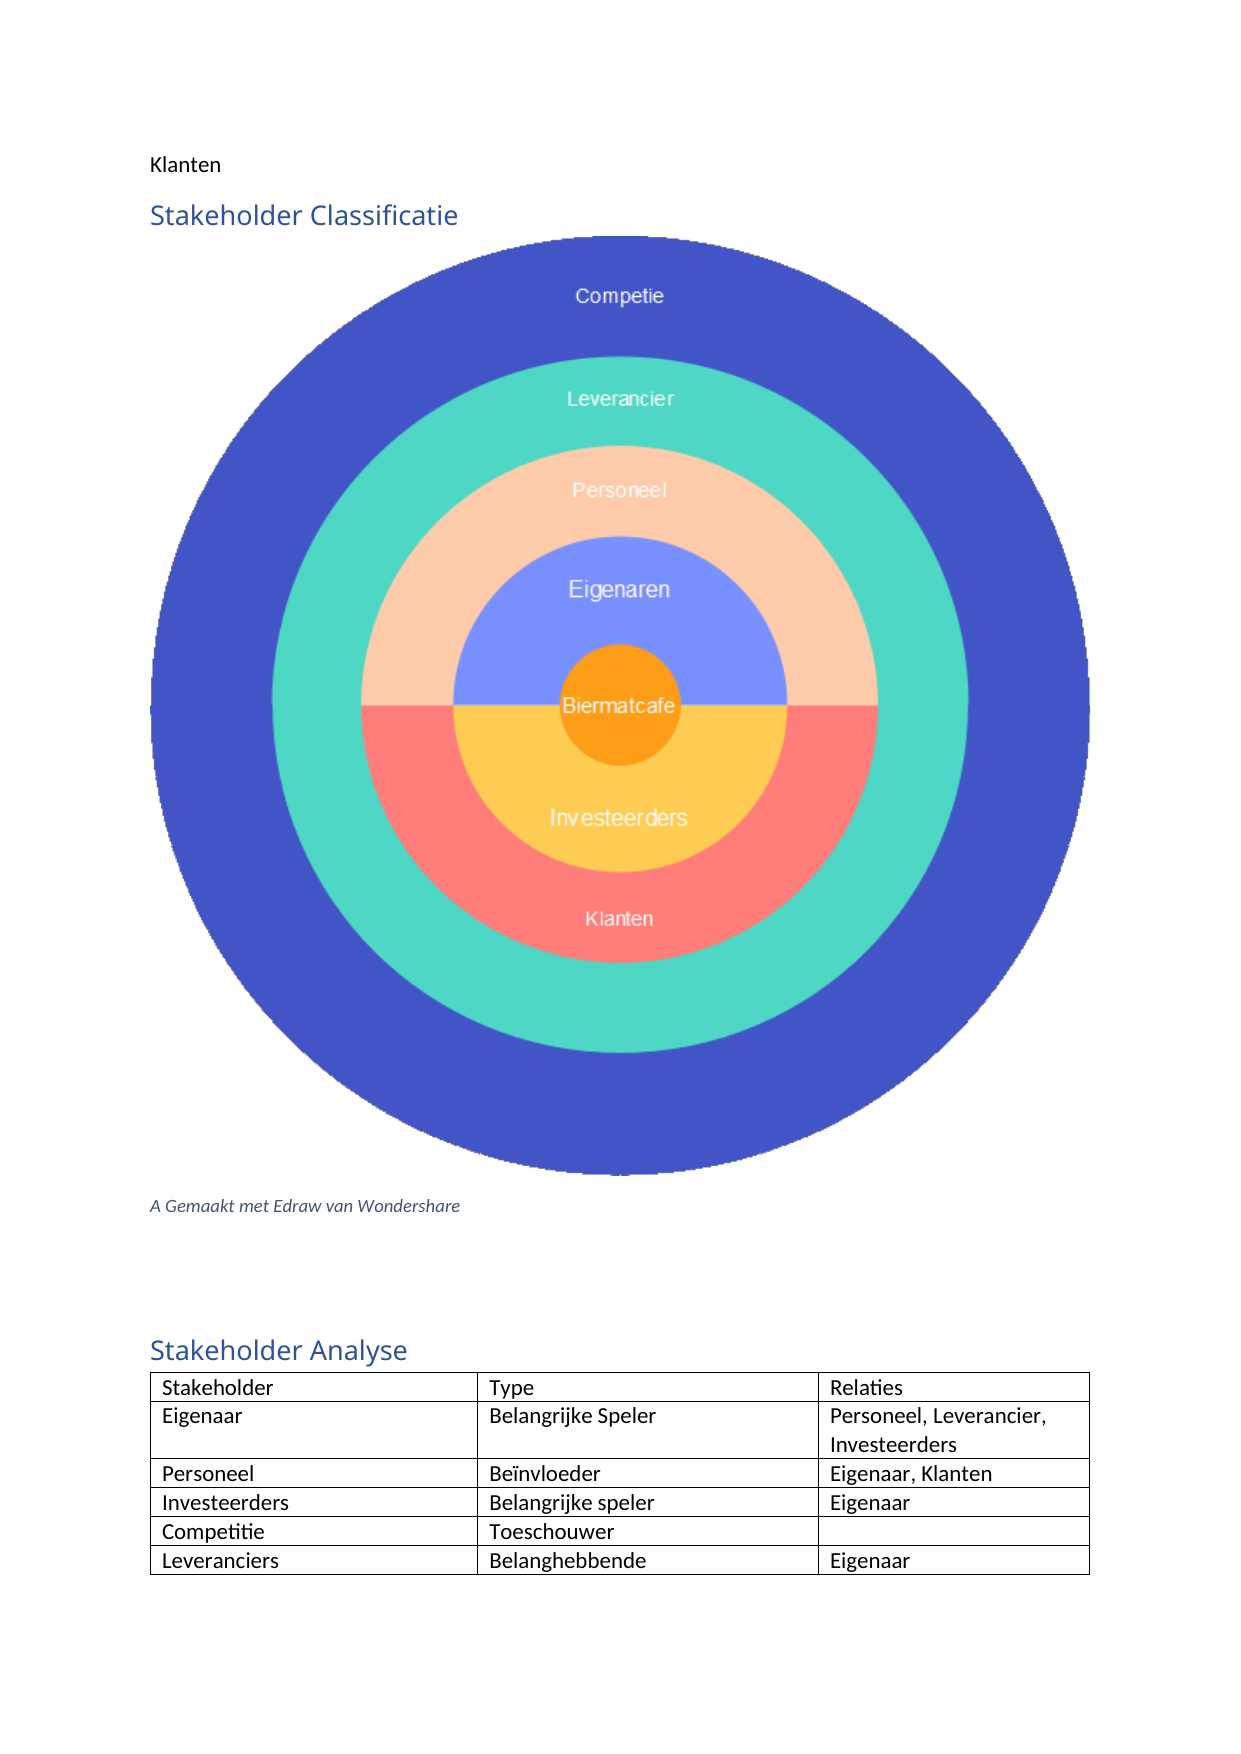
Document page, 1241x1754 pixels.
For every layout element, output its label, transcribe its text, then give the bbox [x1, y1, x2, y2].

subtitle Stakeholder Analyse [150, 1332, 1090, 1369]
picture [150, 236, 1091, 1176]
table_header Stakeholder [151, 1373, 477, 1401]
table_cell Toeschouwer [478, 1517, 818, 1545]
table_cell Personeel [151, 1459, 477, 1487]
table_cell Eigenaar [819, 1546, 1089, 1574]
table_cell Eigenaar [151, 1402, 477, 1458]
table_header Relaties [819, 1373, 1089, 1401]
table_cell [819, 1517, 1089, 1545]
table_cell Belangrijke speler [478, 1488, 818, 1516]
table_cell Beïnvloeder [478, 1459, 818, 1487]
table_header Type [478, 1373, 818, 1401]
table_cell Investeerders [151, 1488, 477, 1516]
subtitle Stakeholder Classificatie [150, 197, 1090, 234]
table_cell Personeel, Leverancier, Investeerders [819, 1402, 1089, 1458]
table_cell Belangrijke Speler [478, 1402, 818, 1458]
text Klanten [150, 150, 1090, 178]
table_cell Competitie [151, 1517, 477, 1545]
table_cell Belanghebbende [478, 1546, 818, 1574]
table_cell Eigenaar [819, 1488, 1089, 1516]
table_cell Leveranciers [151, 1546, 477, 1574]
table_cell Eigenaar, Klanten [819, 1459, 1089, 1487]
